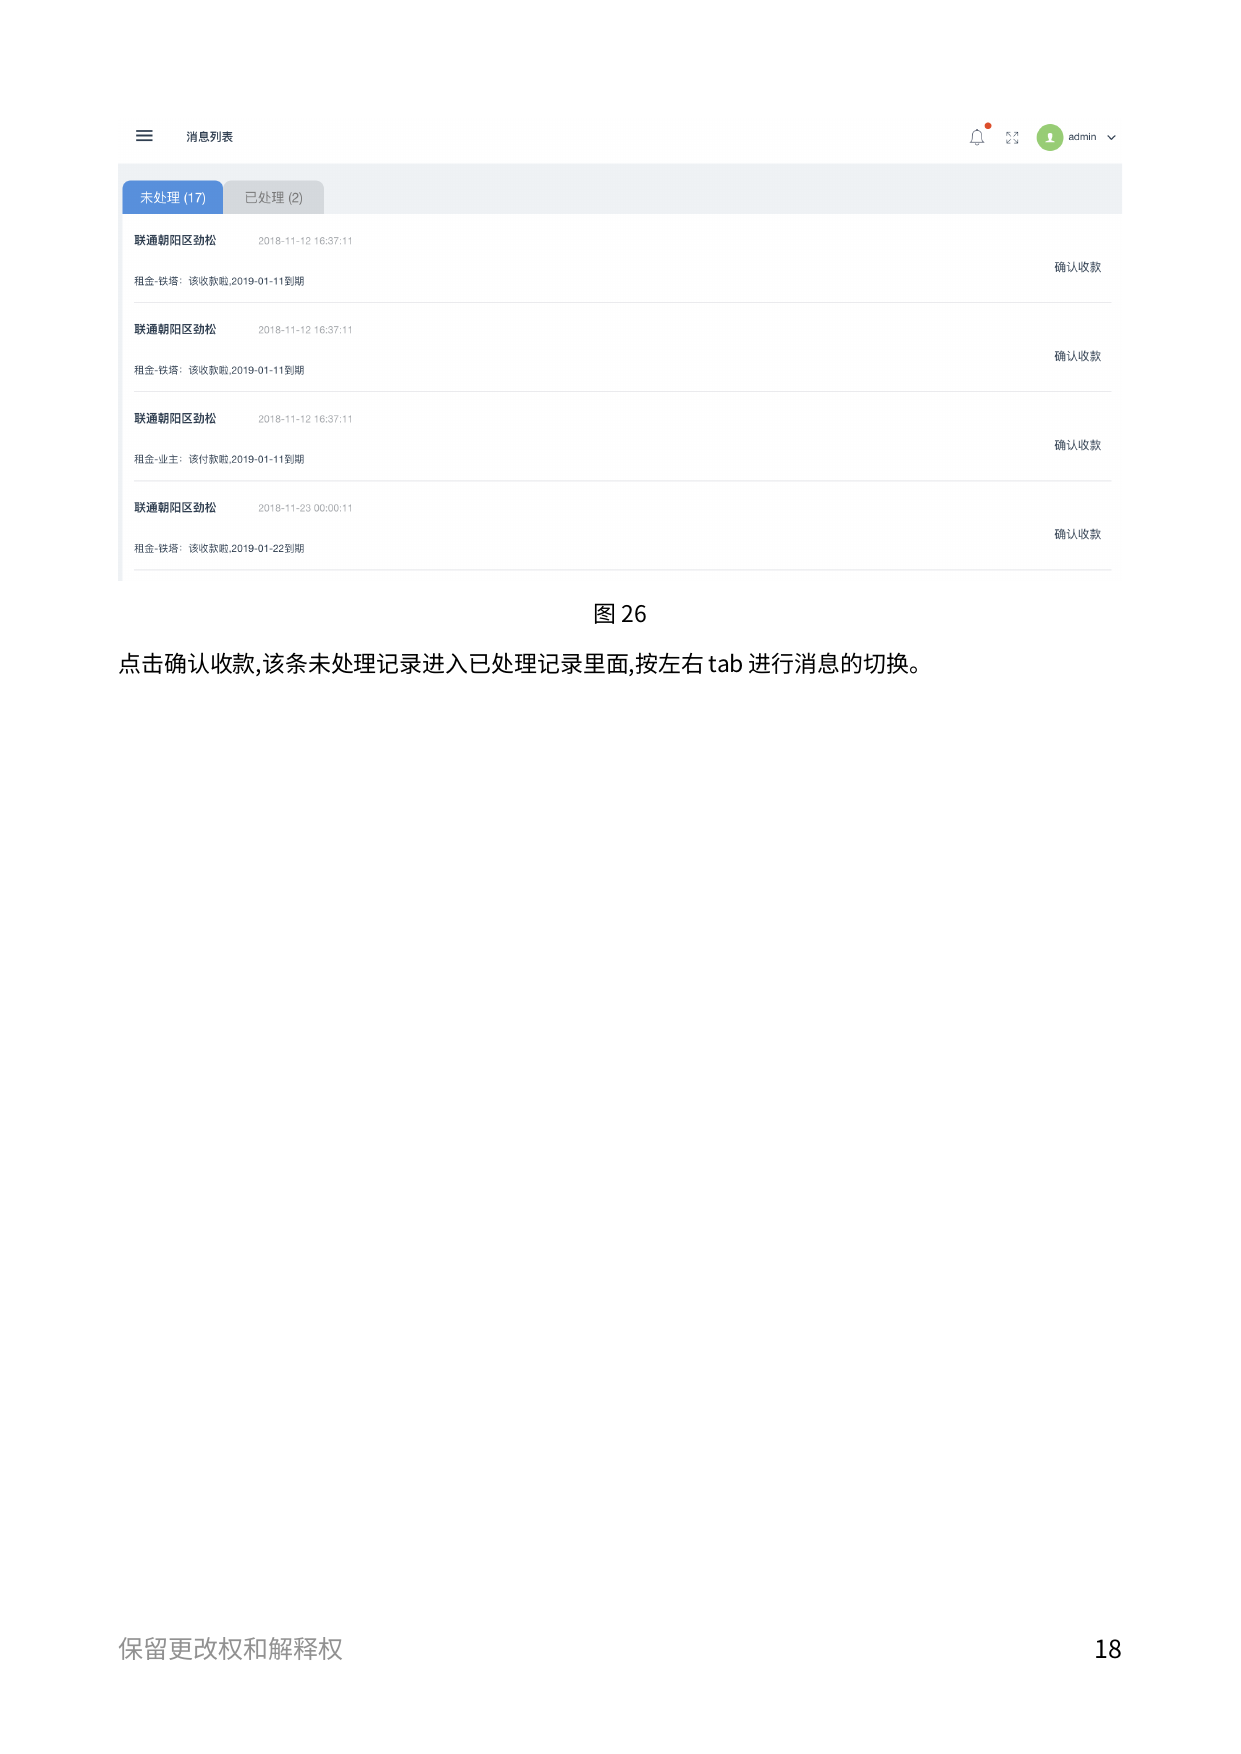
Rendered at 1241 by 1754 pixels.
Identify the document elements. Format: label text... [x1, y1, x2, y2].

picture [118, 118, 1123, 581]
text 图26 [118, 596, 1122, 629]
text 点击确认收款,该条未处理记录进入已处理记录里面,按左右tab进行消息的切换。 [118, 646, 1122, 679]
